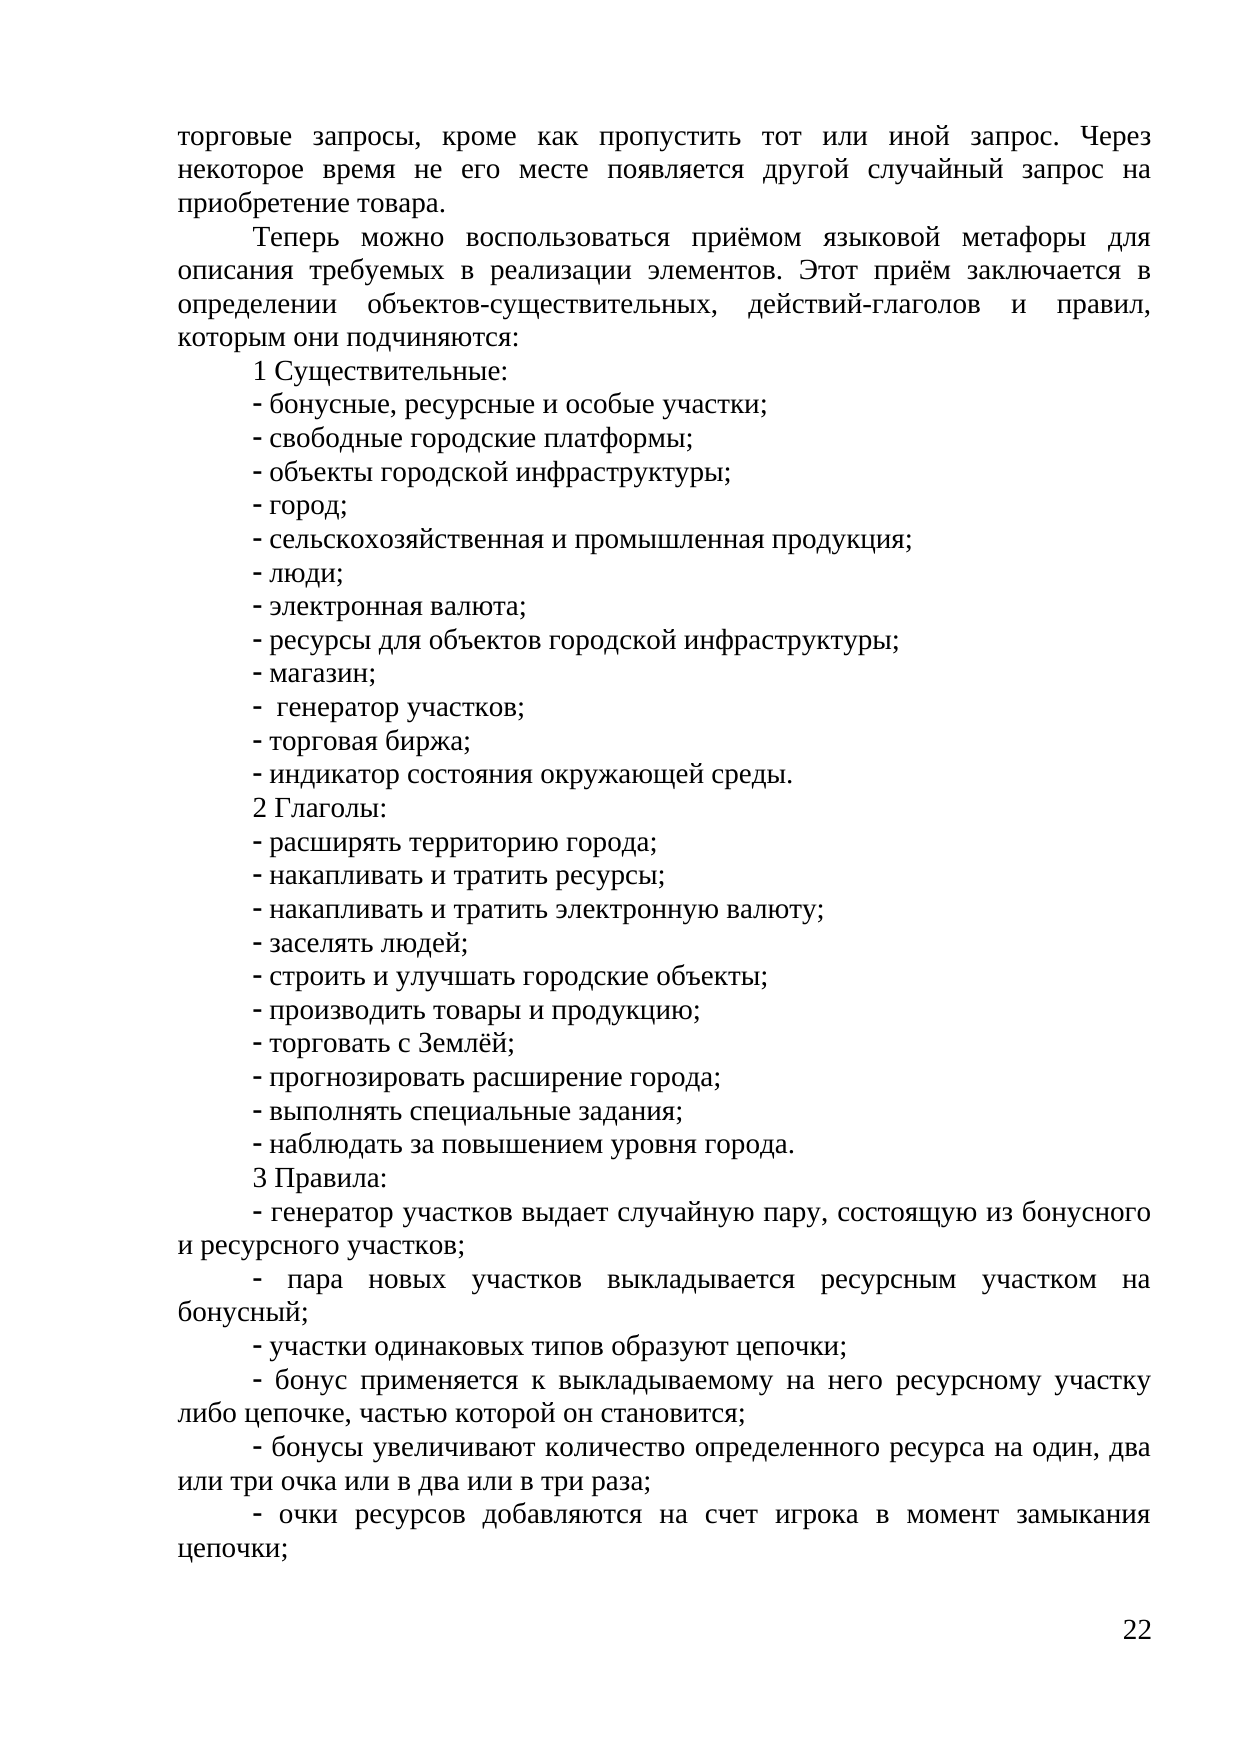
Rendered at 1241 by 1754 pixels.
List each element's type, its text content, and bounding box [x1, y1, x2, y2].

text - очки ресурсов добавляются на счет игрока в момент замыкания цепочки; [177, 1496, 1152, 1563]
text - производить товары и продукцию; [177, 992, 1152, 1026]
text - участки одинаковых типов образуют цепочки; [177, 1328, 1152, 1362]
text - магазин; [177, 656, 1152, 689]
text 1 Существительные: [177, 353, 1152, 386]
text Теперь можно воспользоваться приёмом языковой метафоры для описания требуемых в реализации элементов. Этот приём заключается в определении объектов-существительных, действий-глаголов и правил, которым они подчиняются: [177, 219, 1152, 353]
text - торговая биржа; [177, 723, 1152, 757]
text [177, 118, 1152, 219]
text - торговать с Землёй; [177, 1026, 1152, 1059]
text - пара новых участков выкладывается ресурсным участком на бонусный; [177, 1261, 1152, 1328]
text - выполнять специальные задания; [177, 1093, 1152, 1127]
text - генератор участков выдает случайную пару, состоящую из бонусного и ресурсного участков; [177, 1194, 1152, 1261]
text - наблюдать за повышением уровня города. [177, 1127, 1152, 1160]
text 2 Глаголы: [177, 790, 1152, 824]
text - люди; [177, 555, 1152, 588]
text - ресурсы для объектов городской инфраструктуры; [177, 622, 1152, 656]
text - расширять территорию города; [177, 824, 1152, 857]
text - индикатор состояния окружающей среды. [177, 757, 1152, 790]
text -генератор участков; [177, 689, 1152, 723]
text - бонус применяется к выкладываемому на него ресурсному участку либо цепочке, частью которой он становится; [177, 1362, 1152, 1429]
text - объекты городской инфраструктуры; [177, 454, 1152, 487]
text - прогнозировать расширение города; [177, 1059, 1152, 1093]
text - свободные городские платформы; [177, 420, 1152, 454]
text 3 Правила: [177, 1160, 1152, 1194]
text - заселять людей; [177, 925, 1152, 958]
text - накапливать и тратить ресурсы; [177, 857, 1152, 891]
text - электронная валюта; [177, 588, 1152, 622]
text - строить и улучшать городские объекты; [177, 958, 1152, 992]
text - сельскохозяйственная и промышленная продукция; [177, 521, 1152, 555]
text - накапливать и тратить электронную валюту; [177, 891, 1152, 925]
text - город; [177, 487, 1152, 521]
text - бонусы увеличивают количество определенного ресурса на один, два или три очка или в два или в три раза; [177, 1429, 1152, 1496]
text - бонусные, ресурсные и особые участки; [177, 386, 1152, 420]
